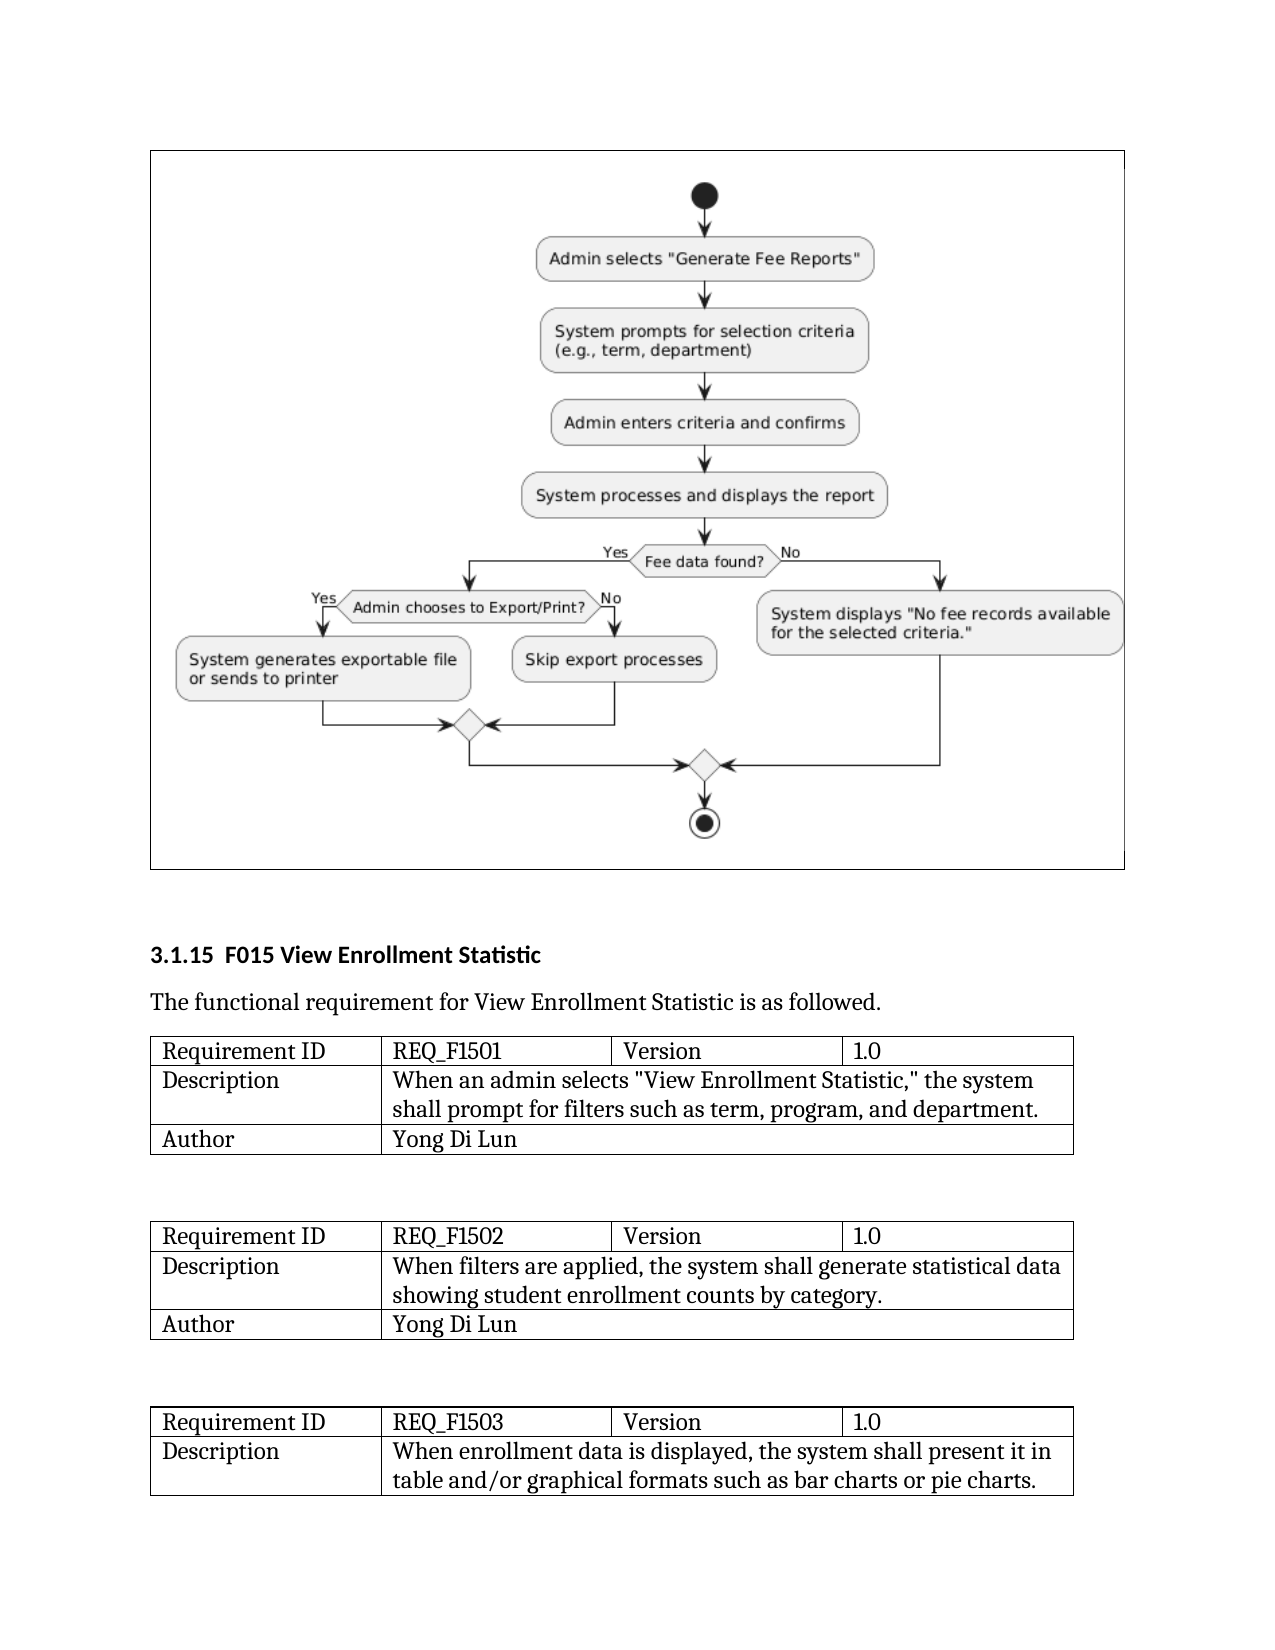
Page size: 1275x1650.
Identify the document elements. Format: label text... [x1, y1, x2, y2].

table_header Requirement ID [151, 1037, 381, 1065]
table_header Version [612, 1037, 842, 1065]
subtitle F015 View Enrollment Statistic [150, 939, 1125, 969]
table_header REQ_F1503 [382, 1408, 611, 1436]
table_header REQ_F1501 [382, 1037, 611, 1065]
table_header Requirement ID [151, 1222, 381, 1251]
table_header Version [612, 1408, 842, 1436]
table_cell Description [151, 1252, 381, 1309]
table_cell When enrollment data is displayed, the system shall present it in table and/or graphical formats such as bar charts or pie charts. [382, 1437, 1073, 1495]
table_cell Author [151, 1125, 381, 1154]
table_cell Author [151, 1310, 381, 1339]
table_header 1.0 [843, 1222, 1073, 1251]
table_cell Description [151, 1437, 381, 1495]
table_header [151, 151, 1124, 869]
table_cell Yong Di Lun [382, 1125, 1073, 1154]
table_header Version [612, 1222, 842, 1251]
picture [161, 169, 1125, 851]
text The functional requirement for View Enrollment Statistic is as followed. [150, 988, 1125, 1017]
table_cell Description [151, 1066, 381, 1124]
table_header 1.0 [843, 1408, 1073, 1436]
table_cell When an admin selects "View Enrollment Statistic," the system shall prompt for filters such as term, program, and department. [382, 1066, 1073, 1124]
table_cell Yong Di Lun [382, 1310, 1073, 1339]
table_header Requirement ID [151, 1408, 381, 1436]
table_header 1.0 [843, 1037, 1073, 1065]
table_cell When filters are applied, the system shall generate statistical data showing student enrollment counts by category. [382, 1252, 1073, 1309]
table_header REQ_F1502 [382, 1222, 611, 1251]
